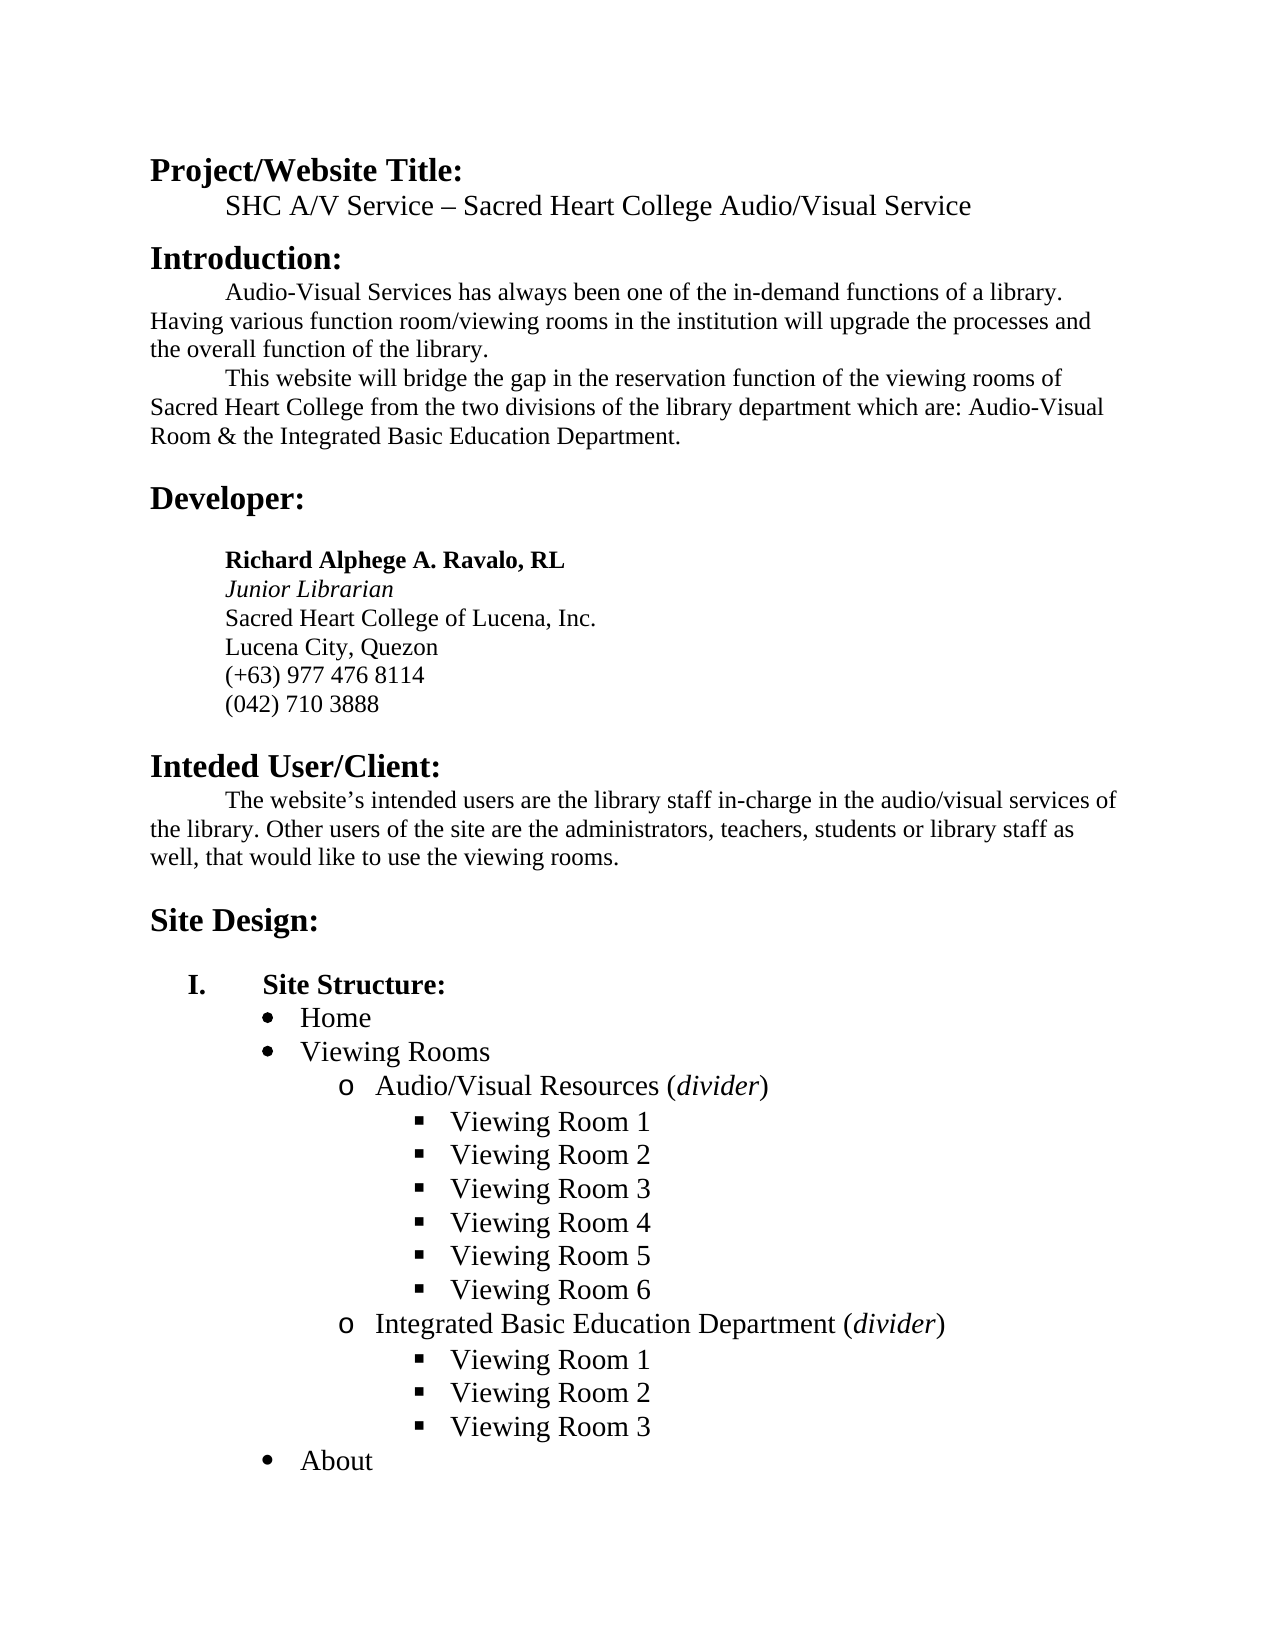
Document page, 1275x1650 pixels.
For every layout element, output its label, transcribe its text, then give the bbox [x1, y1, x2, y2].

list Home [262, 1001, 1125, 1034]
list Viewing Room 1 [412, 1104, 1125, 1137]
text (042) 710 3888 [150, 689, 1125, 718]
text Sacred Heart College of Lucena, Inc. [150, 603, 1125, 632]
text Introduction: [150, 239, 1125, 277]
list Site Structure: [187, 967, 1125, 1001]
list Viewing Room 2 [412, 1375, 1125, 1409]
text Richard Alphege A. Ravalo, RL [150, 545, 1125, 574]
list Viewing Room 3 [412, 1409, 1125, 1443]
list Integrated Basic Education Department (divider) [337, 1306, 1125, 1342]
list Viewing Room 4 [412, 1205, 1125, 1238]
list Viewing Room 2 [412, 1137, 1125, 1171]
list Viewing Room 6 [412, 1272, 1125, 1306]
text Lucena City, Quezon [150, 632, 1125, 660]
text SHC A/V Service – Sacred Heart College Audio/Visual Service [150, 188, 1125, 222]
text Site Design: [150, 900, 1125, 938]
text Developer: [150, 478, 1125, 517]
list Viewing Room 1 [412, 1342, 1125, 1375]
list Viewing Rooms [262, 1034, 1125, 1068]
text Audio-Visual Services has always been one of the in-demand functions of a library. Having various function room/viewing rooms in the institution will upgrade the processes and the overall function of the library. [150, 277, 1125, 363]
text Junior Librarian [150, 574, 1125, 603]
text Inteded User/Client: [150, 747, 1125, 785]
text (+63) 977 476 8114 [150, 660, 1125, 689]
list Audio/Visual Resources (divider) [337, 1068, 1125, 1104]
text This website will bridge the gap in the reservation function of the viewing rooms of Sacred Heart College from the two divisions of the library department which are: Audio-Visual Room & the Integrated Basic Education Department. [150, 363, 1125, 449]
list About [262, 1443, 1125, 1476]
list Viewing Room 5 [412, 1238, 1125, 1272]
text Project/Website Title: [150, 150, 1125, 188]
text The website’s intended users are the library staff in-charge in the audio/visual services of the library. Other users of the site are the administrators, teachers, students or library staff as well, that would like to use the viewing rooms. [150, 785, 1125, 871]
list Viewing Room 3 [412, 1171, 1125, 1205]
